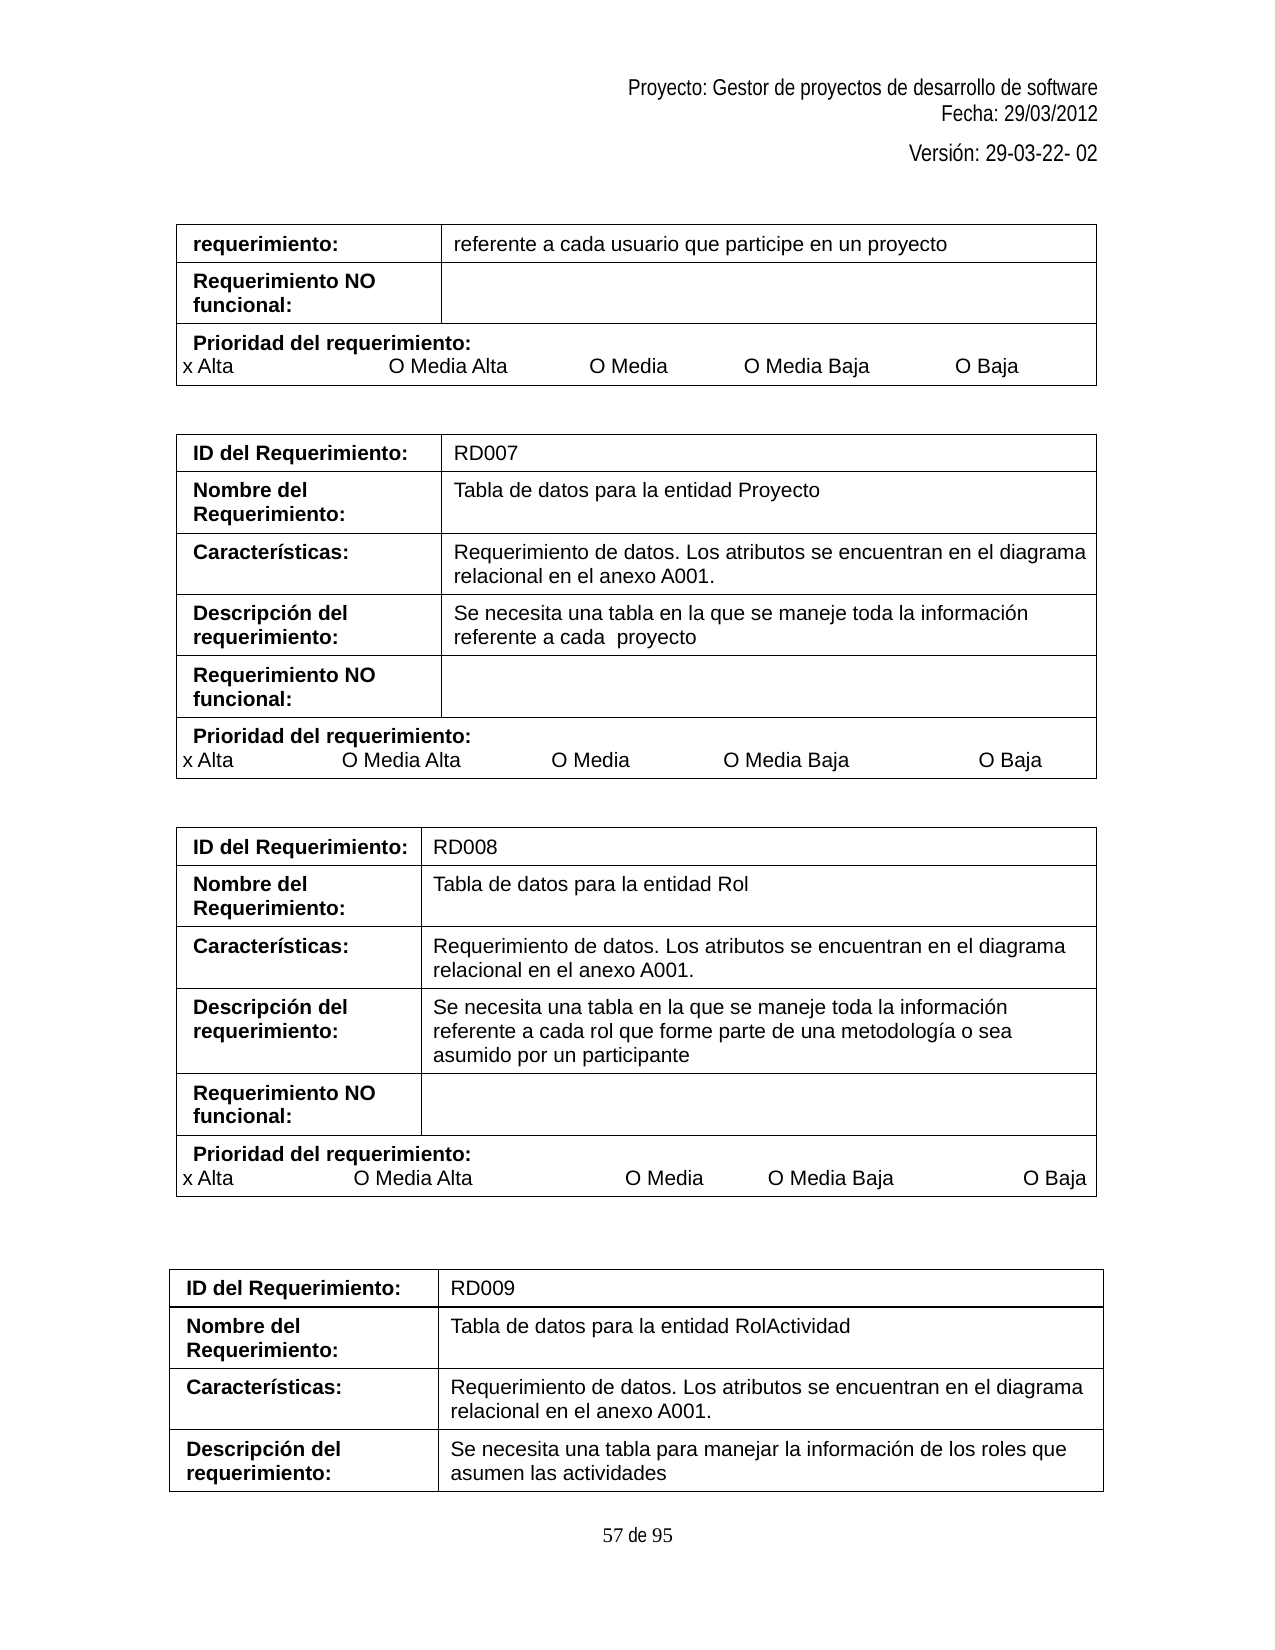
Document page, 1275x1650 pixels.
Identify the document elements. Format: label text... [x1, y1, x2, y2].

table_header ID del Requerimiento: [177, 435, 441, 471]
table_cell Se necesita una tabla en la que se maneje toda la información referente a cada proyecto [442, 595, 1096, 655]
table_cell Requerimiento NO funcional: [177, 263, 441, 323]
table_cell Descripción del requerimiento: [170, 1430, 438, 1491]
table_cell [177, 225, 441, 262]
table_cell Se necesita una tabla en la que se maneje toda la información referente a cada rol que forme parte de una metodología o sea asumido por un participante [422, 989, 1096, 1073]
table_cell Características: [177, 927, 421, 988]
table_header RD007 [442, 435, 1096, 471]
table_cell [422, 1074, 1096, 1134]
table_cell Prioridad del requerimiento: x Alta O Media Alta O Media O Media Baja O Baja [177, 1136, 1096, 1196]
table_cell Prioridad del requerimiento: x Alta O Media Alta O Media O Media Baja O Baja [177, 324, 1096, 384]
table_cell Requerimiento de datos. Los atributos se encuentran en el diagrama relacional en el anexo A001. [442, 534, 1096, 594]
table_header RD008 [422, 828, 1096, 865]
table_cell Nombre del Requerimiento: [170, 1308, 438, 1368]
table_cell Tabla de datos para la entidad RolActividad [439, 1308, 1103, 1368]
table_cell [442, 656, 1096, 717]
table_cell Características: [170, 1369, 438, 1429]
table_cell Nombre del Requerimiento: [177, 472, 441, 532]
table_cell Requerimiento de datos. Los atributos se encuentran en el diagrama relacional en el anexo A001. [439, 1369, 1103, 1429]
table_header RD009 [439, 1270, 1103, 1306]
table_cell Nombre del Requerimiento: [177, 866, 421, 926]
table_cell Requerimiento NO funcional: [177, 1074, 421, 1134]
table_cell Descripción del requerimiento: [177, 989, 421, 1073]
table_cell Requerimiento de datos. Los atributos se encuentran en el diagrama relacional en el anexo A001. [422, 927, 1096, 988]
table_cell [442, 225, 1096, 262]
table_header ID del Requerimiento: [177, 828, 421, 865]
table_cell Características: [177, 534, 441, 594]
table_cell Descripción del requerimiento: [177, 595, 441, 655]
table_cell Tabla de datos para la entidad Proyecto [442, 472, 1096, 532]
table_cell Tabla de datos para la entidad Rol [422, 866, 1096, 926]
table_cell Requerimiento NO funcional: [177, 656, 441, 717]
table_header ID del Requerimiento: [170, 1270, 438, 1306]
table_cell [442, 263, 1096, 323]
table_cell Se necesita una tabla para manejar la información de los roles que asumen las actividades [439, 1430, 1103, 1491]
table_cell Prioridad del requerimiento: x Alta O Media Alta O Media O Media Baja O Baja [177, 718, 1096, 778]
